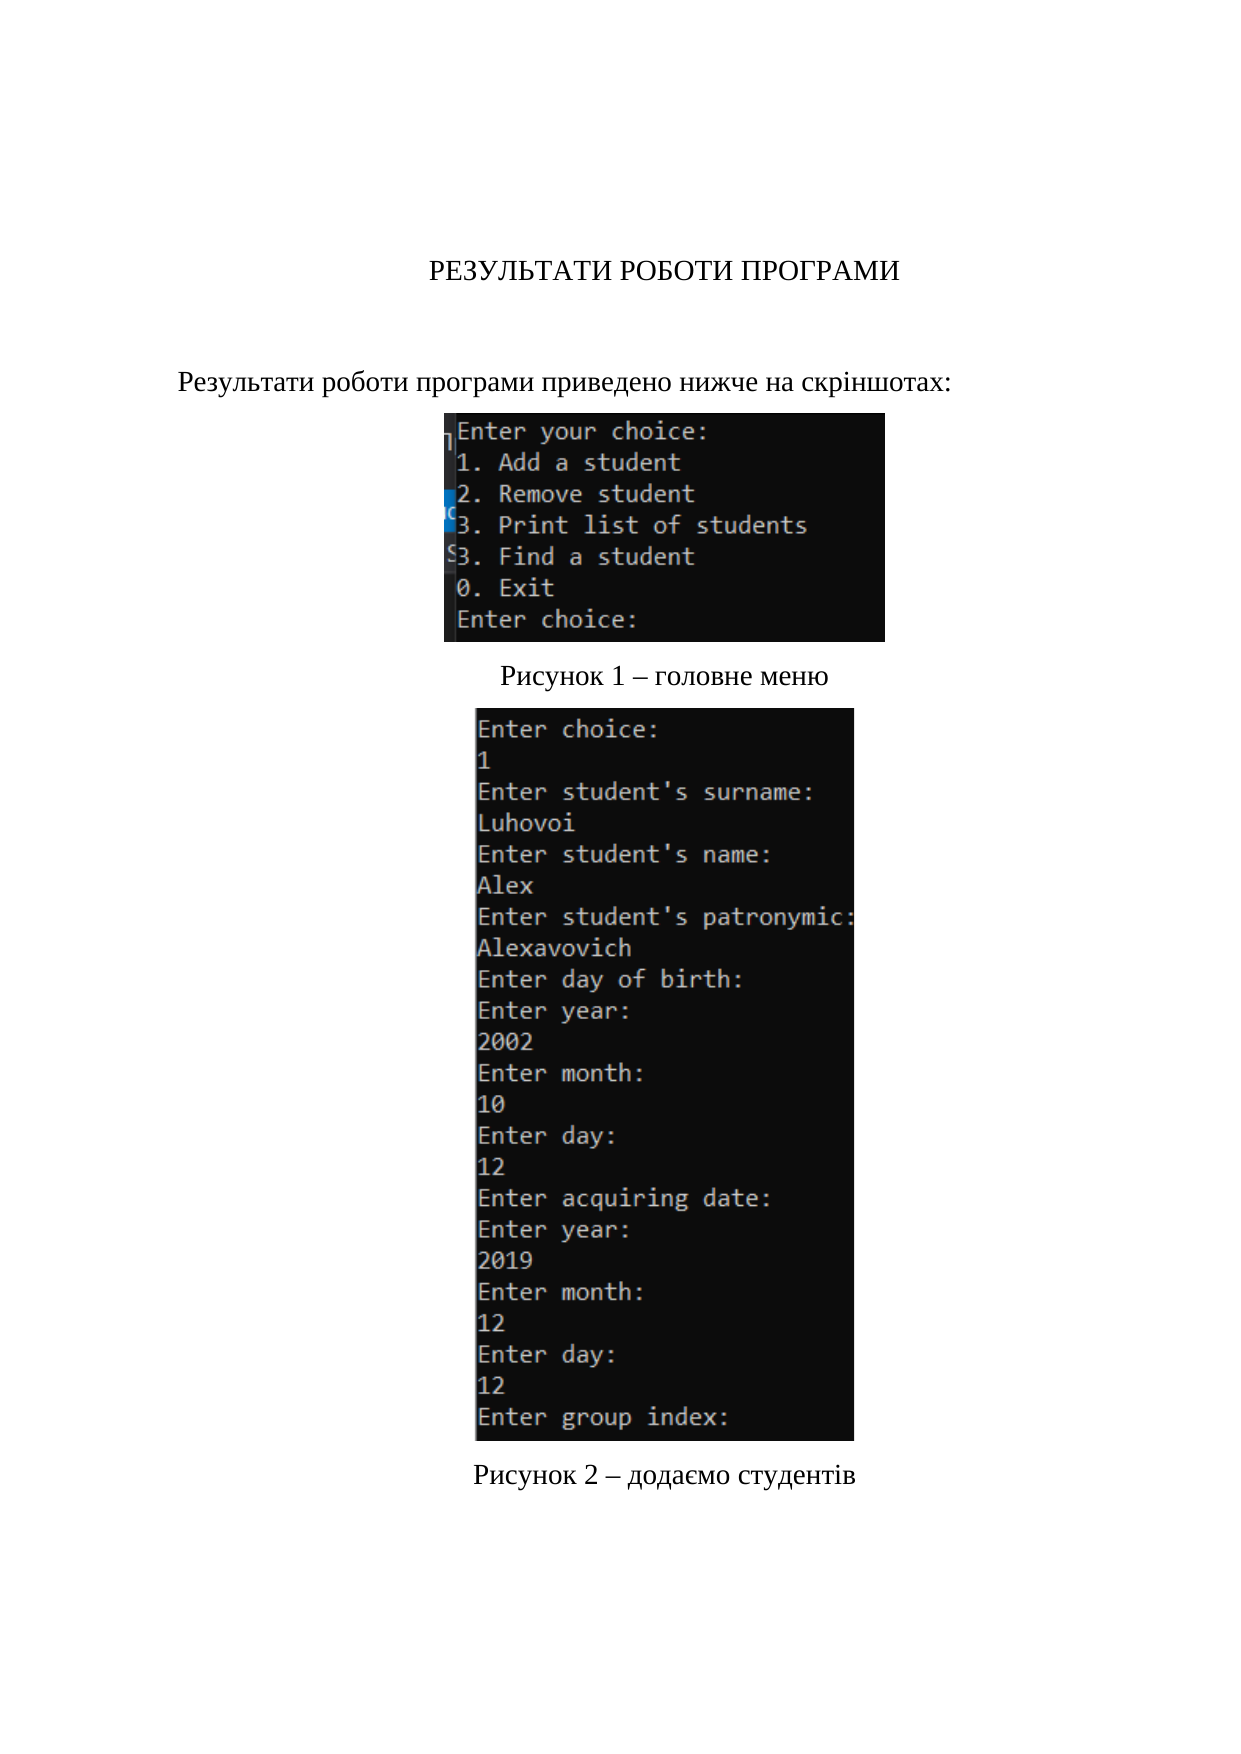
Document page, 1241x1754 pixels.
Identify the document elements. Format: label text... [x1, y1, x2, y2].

text Рисунок 1 – головне меню [177, 658, 1152, 692]
text РЕЗУЛЬТАТИ РОБОТИ ПРОГРАМИ [177, 253, 1152, 287]
text Результати роботи програми приведено нижче на скріншотах: [177, 364, 1152, 397]
text Рисунок 2 – додаємо студентів [177, 1457, 1152, 1491]
picture [444, 413, 885, 642]
picture [474, 708, 855, 1441]
